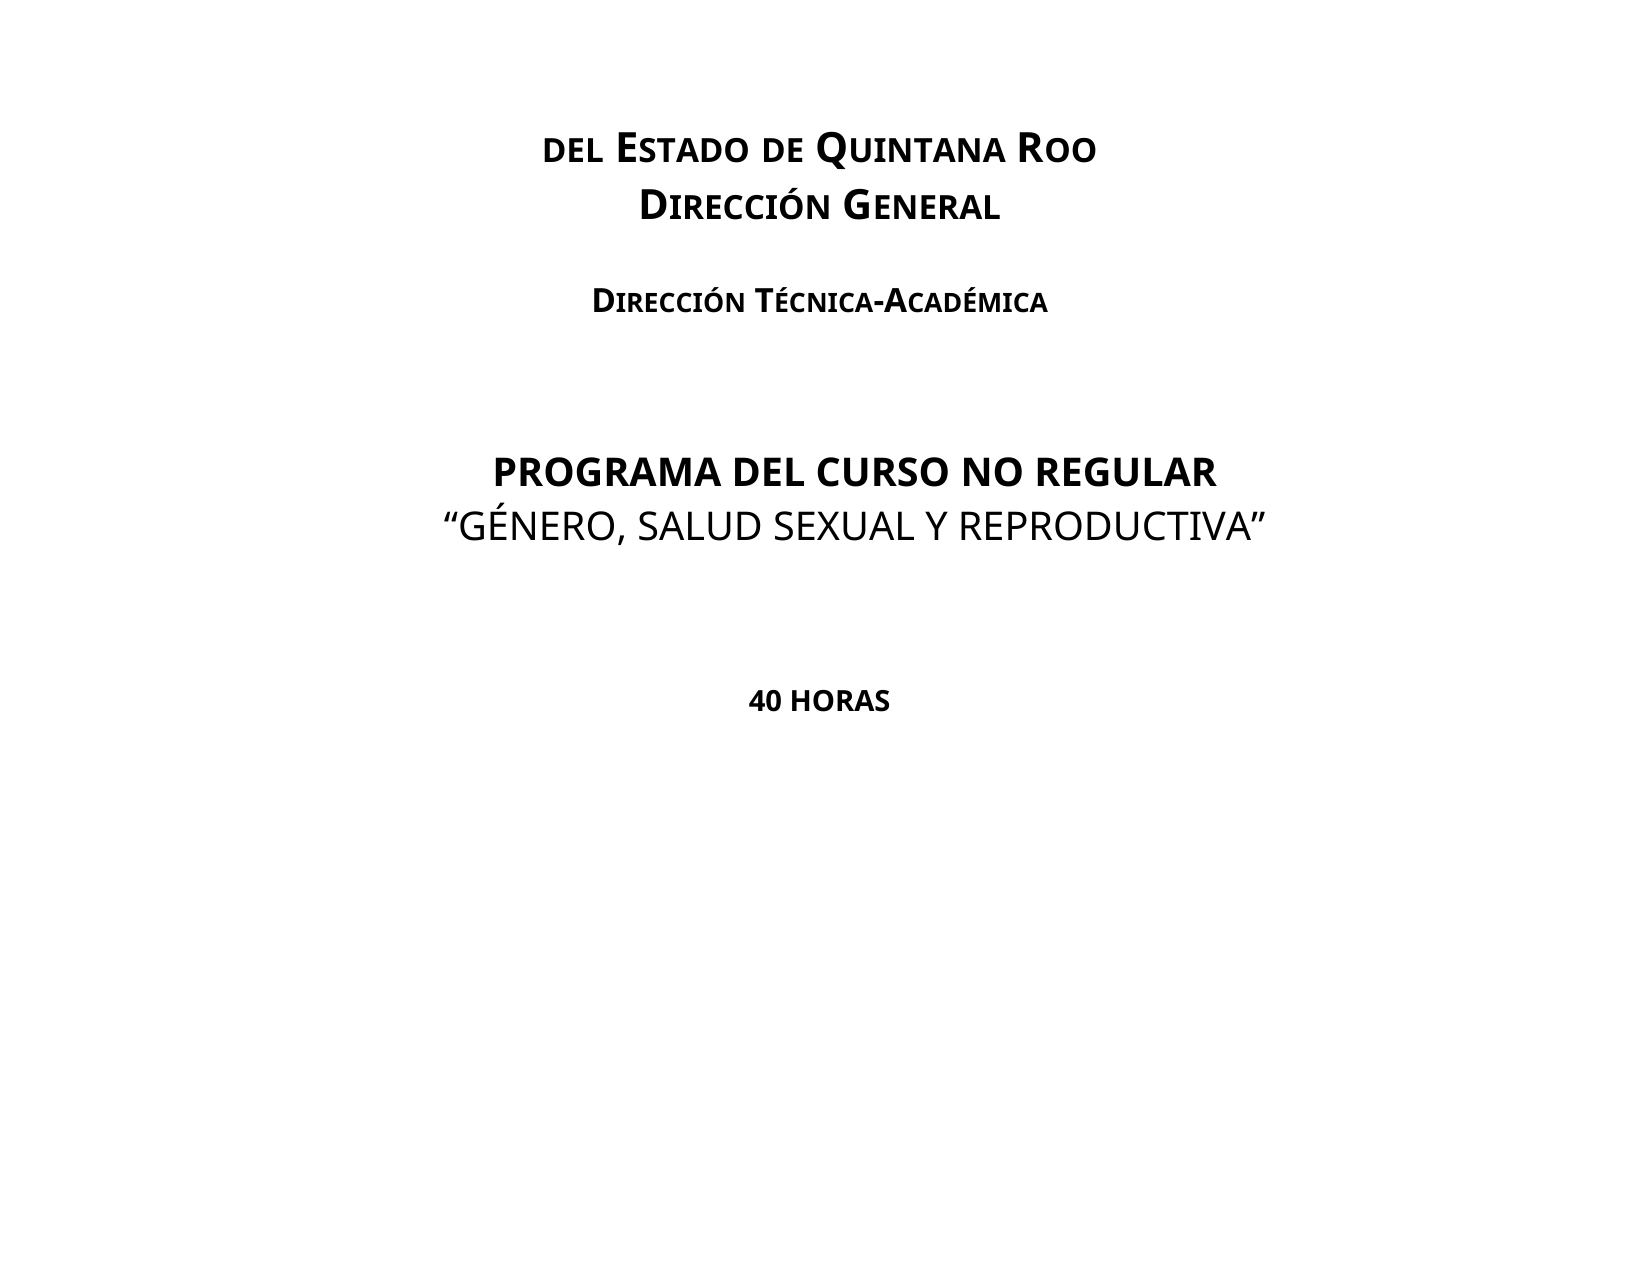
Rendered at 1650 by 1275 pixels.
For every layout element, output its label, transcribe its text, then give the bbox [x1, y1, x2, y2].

subtitle Dirección General [59, 175, 1580, 232]
subtitle 40 HORAS [59, 680, 1580, 720]
subtitle Dirección Técnica-Académica [59, 277, 1580, 322]
subtitle del Estado de Quintana Roo [59, 118, 1580, 175]
